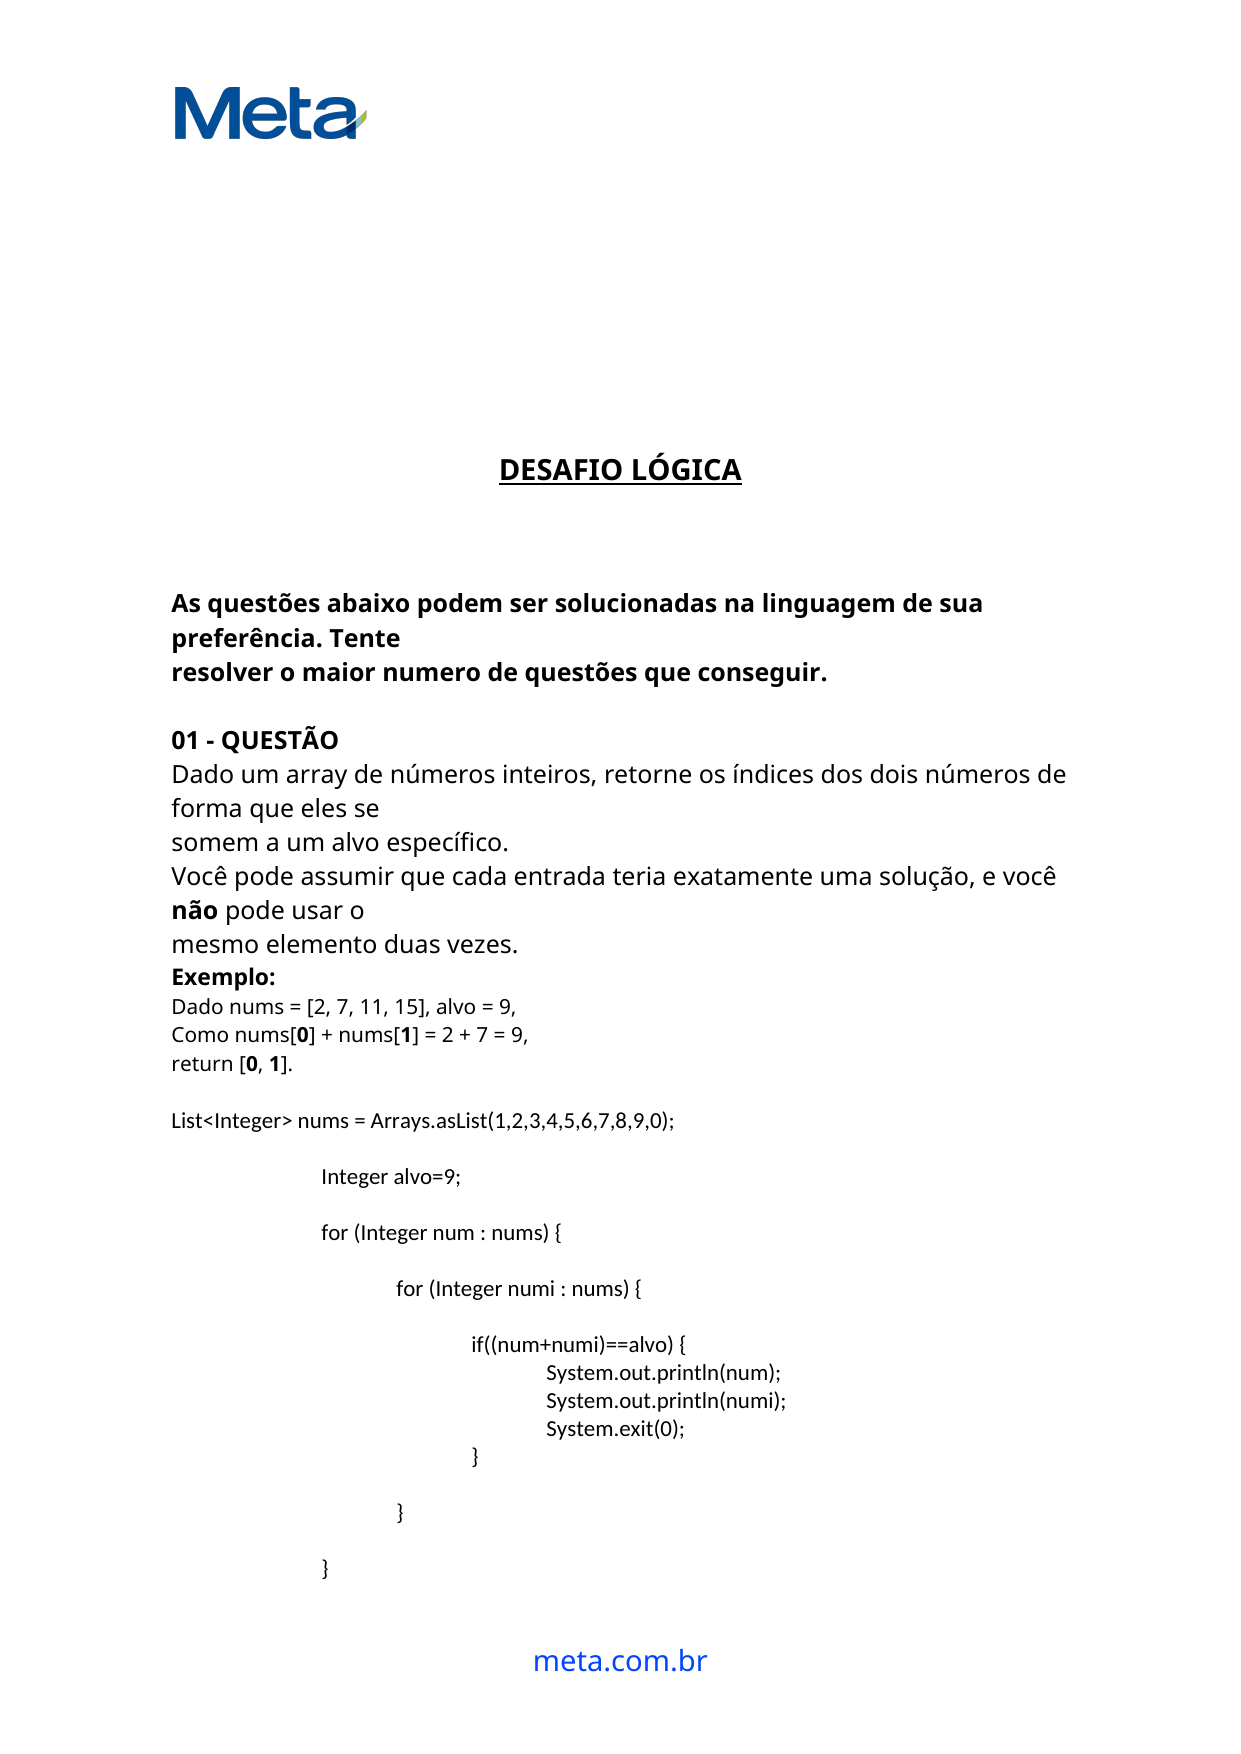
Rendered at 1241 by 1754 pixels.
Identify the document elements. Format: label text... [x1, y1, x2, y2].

text resolver o maior numero de questões que conseguir. [171, 654, 1069, 688]
text As questões abaixo podem ser solucionadas na linguagem de sua preferência. Tente [171, 586, 1069, 654]
text List<Integer> nums = Arrays.asList(1,2,3,4,5,6,7,8,9,0); [171, 1106, 1069, 1134]
text mesmo elemento duas vezes. [171, 927, 1069, 961]
text Dado um array de números inteiros, retorne os índices dos dois números de forma que eles se [171, 756, 1069, 824]
text for (Integer numi : nums) { [171, 1274, 1069, 1302]
text return [0, 1]. [171, 1049, 1069, 1077]
text if((num+numi)==alvo) { [171, 1330, 1069, 1358]
text DESAFIO LÓGICA [171, 449, 1069, 489]
text Dado nums = [2, 7, 11, 15], alvo = 9, [171, 992, 1069, 1021]
text somem a um alvo específico. [171, 824, 1069, 859]
text Como nums[0] + nums[1] = 2 + 7 = 9, [171, 1021, 1069, 1049]
picture [171, 73, 438, 154]
text Integer alvo=9; [171, 1162, 1069, 1190]
text } [171, 1554, 1069, 1582]
text System.out.println(numi); [171, 1386, 1069, 1414]
text System.exit(0); [171, 1414, 1069, 1442]
text } [171, 1442, 1069, 1470]
text Você pode assumir que cada entrada teria exatamente uma solução, e você não pode usar o [171, 859, 1069, 927]
text 01 - QUESTÃO [171, 722, 1069, 756]
text for (Integer num : nums) { [171, 1218, 1069, 1246]
text Exemplo: [171, 961, 1069, 992]
text } [171, 1498, 1069, 1526]
text System.out.println(num); [171, 1358, 1069, 1386]
